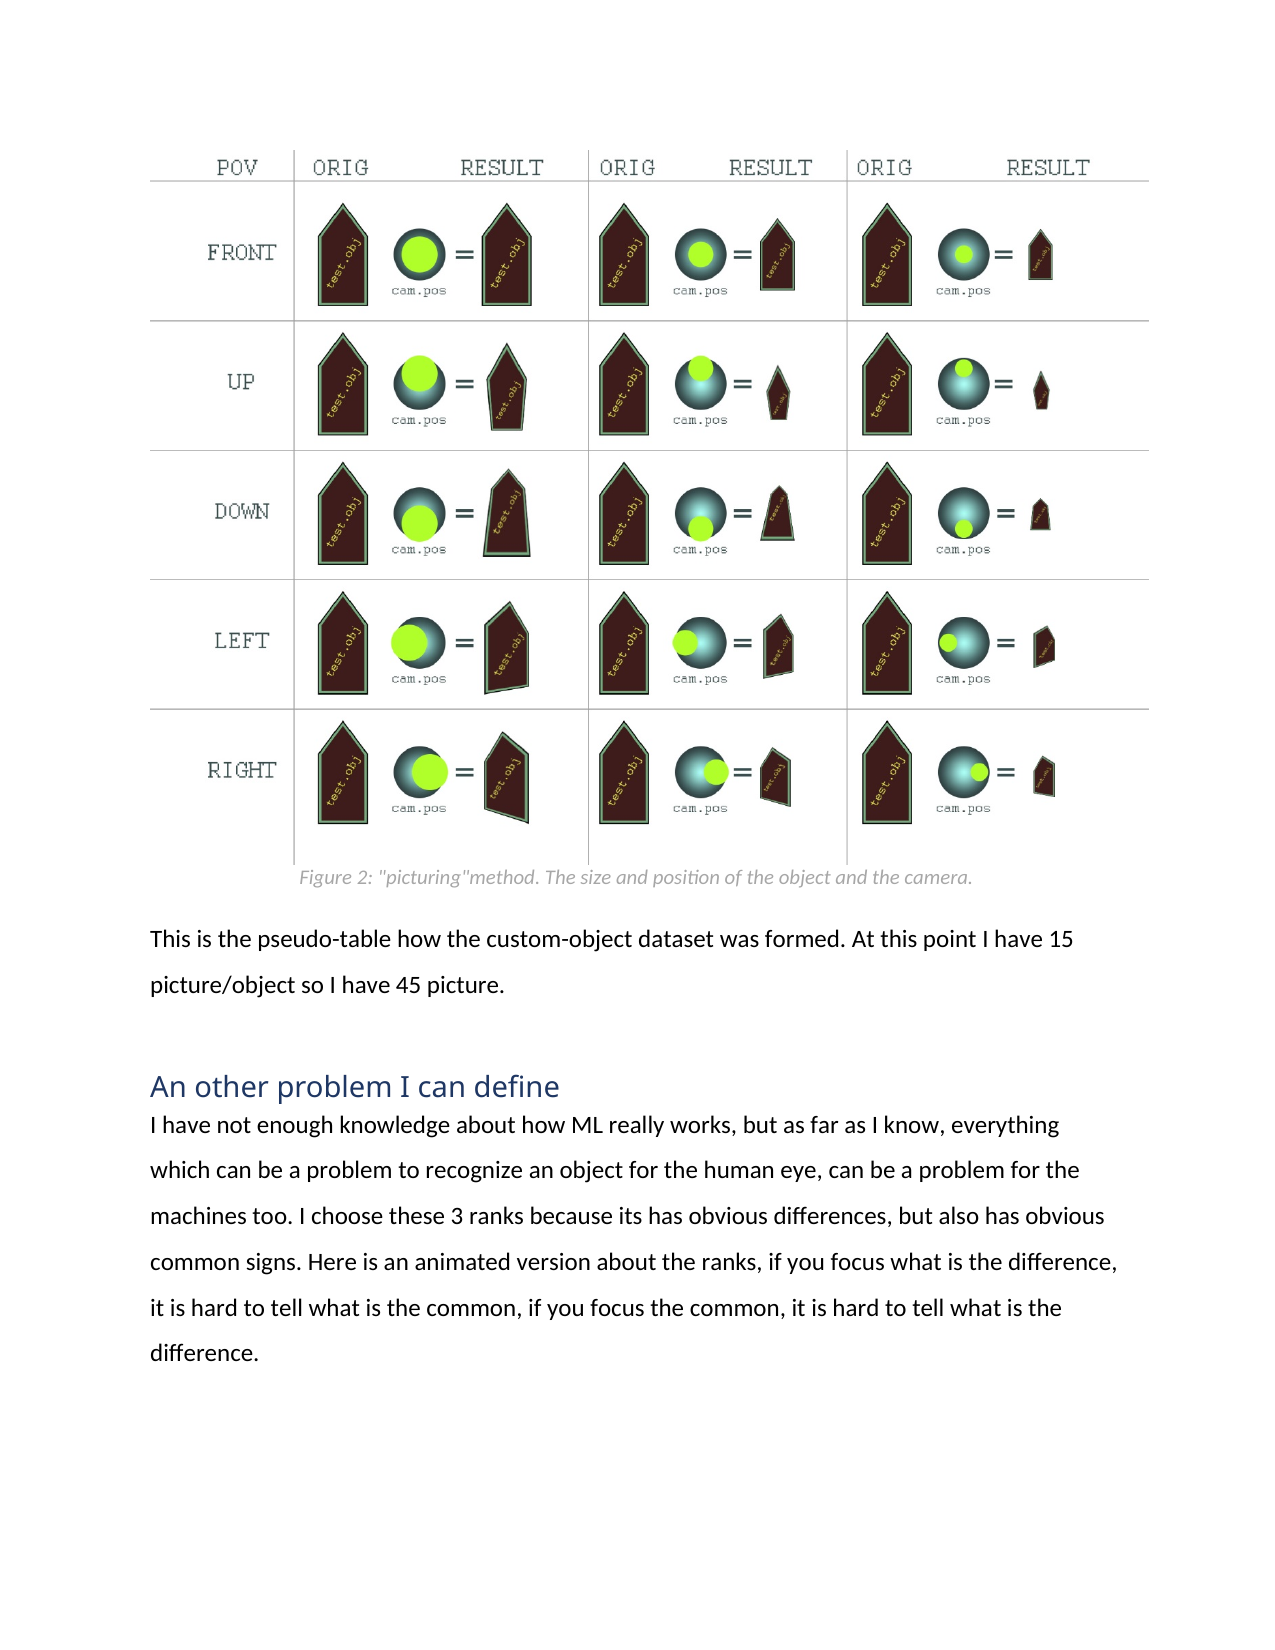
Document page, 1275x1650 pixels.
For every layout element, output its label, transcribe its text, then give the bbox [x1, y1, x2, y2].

text This is the pseudo-table how the custom-object dataset was formed. At this point I have 15 picture/object so I have 45 picture. [150, 923, 1125, 1000]
picture [150, 150, 1149, 865]
subtitle An other problem I can define [150, 1066, 1125, 1106]
text I have not enough knowledge about how ML really works, but as far as I know, everything which can be a problem to recognize an object for the human eye, can be a problem for the machines too. I choose these 3 ranks because its has obvious differences, but also has obvious common signs. Here is an animated version about the ranks, if you focus what is the difference, it is hard to tell what is the common, if you focus the common, it is hard to tell what is the difference. [150, 1109, 1125, 1368]
text Figure 2: "picturing"method. The size and position of the object and the camera. [150, 865, 1125, 890]
